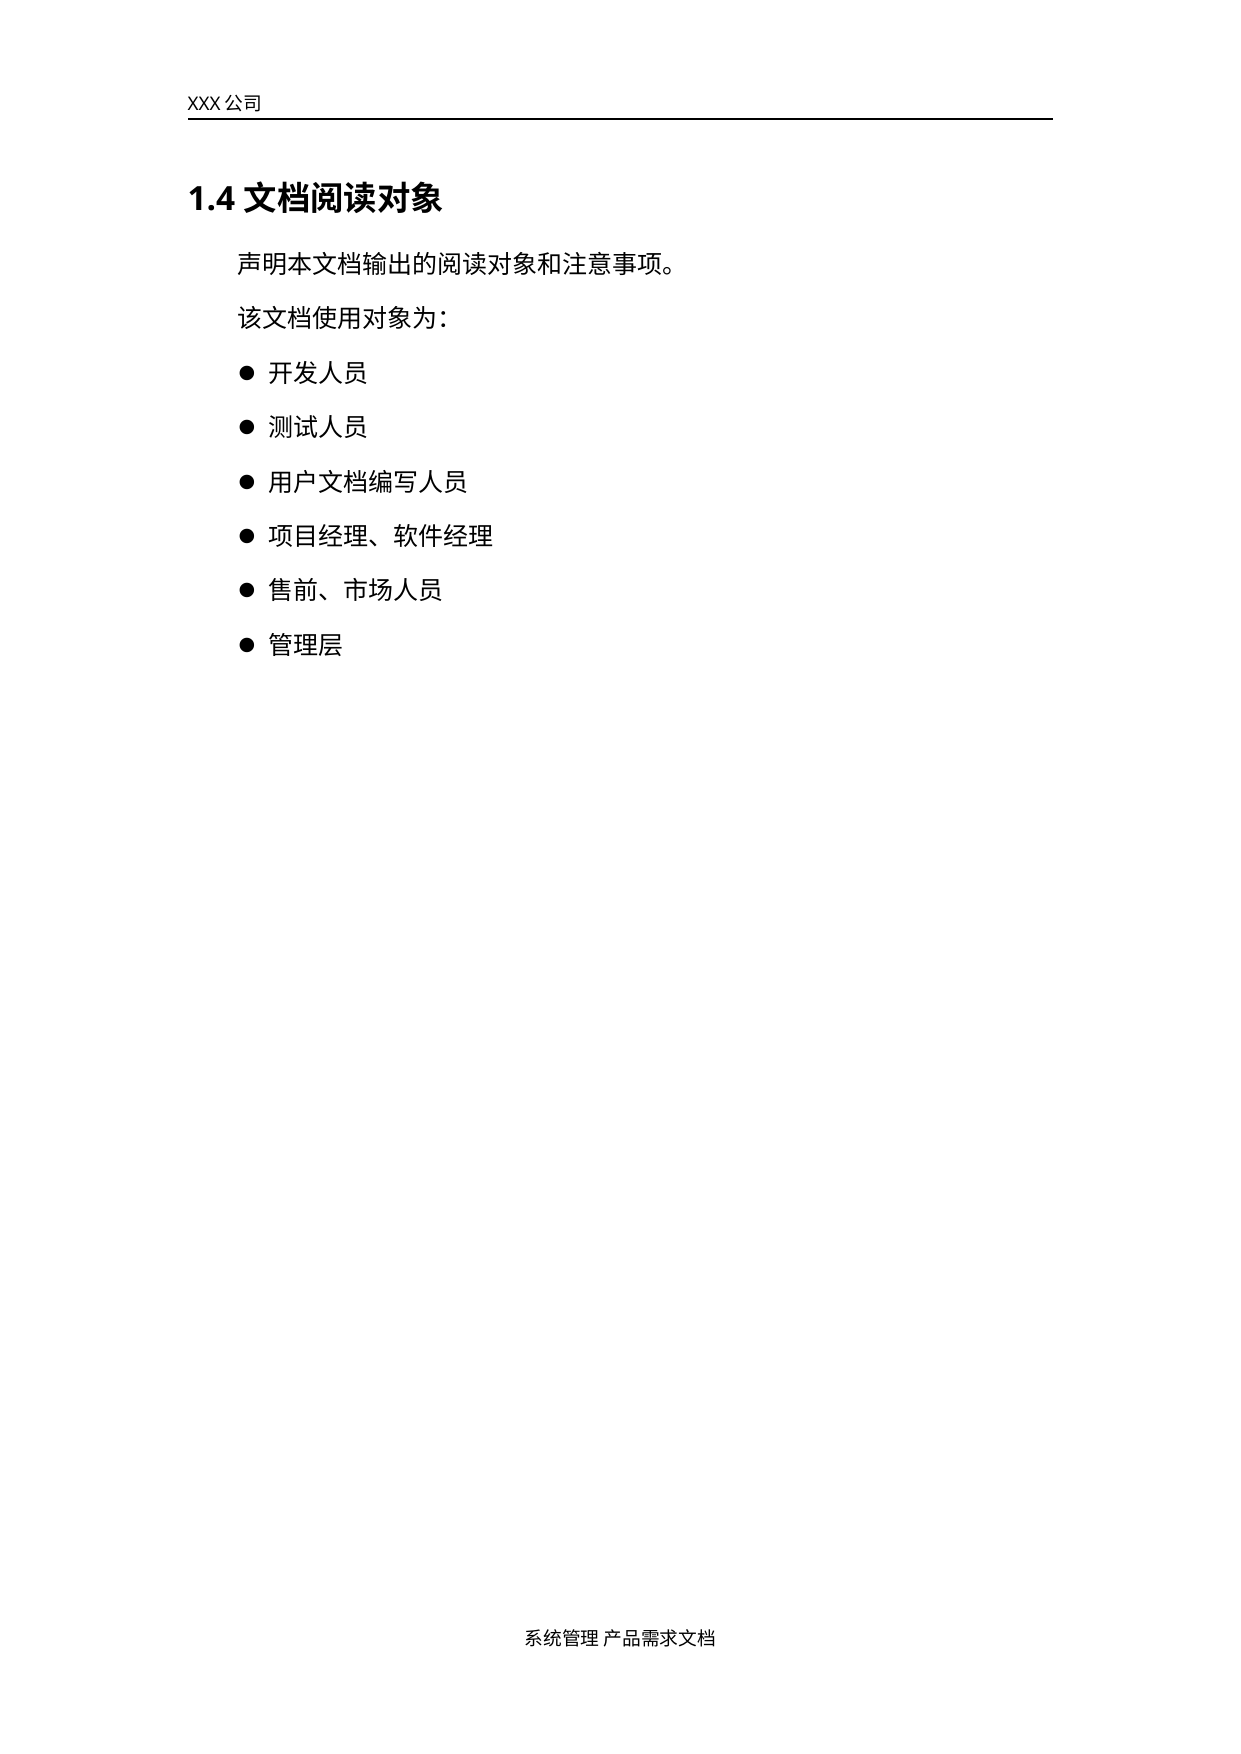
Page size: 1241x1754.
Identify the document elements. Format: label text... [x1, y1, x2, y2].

list 用户文档编写人员 [187, 462, 1053, 498]
list 管理层 [187, 625, 1053, 661]
text 该文档使用对象为： [187, 299, 1053, 335]
text 声明本文档输出的阅读对象和注意事项。 [187, 244, 1053, 281]
text 1.4 文档阅读对象 [187, 172, 1053, 220]
list 开发人员 [187, 353, 1053, 389]
list 测试人员 [187, 408, 1053, 444]
list 售前、市场人员 [187, 571, 1053, 607]
list 项目经理、软件经理 [187, 516, 1053, 553]
